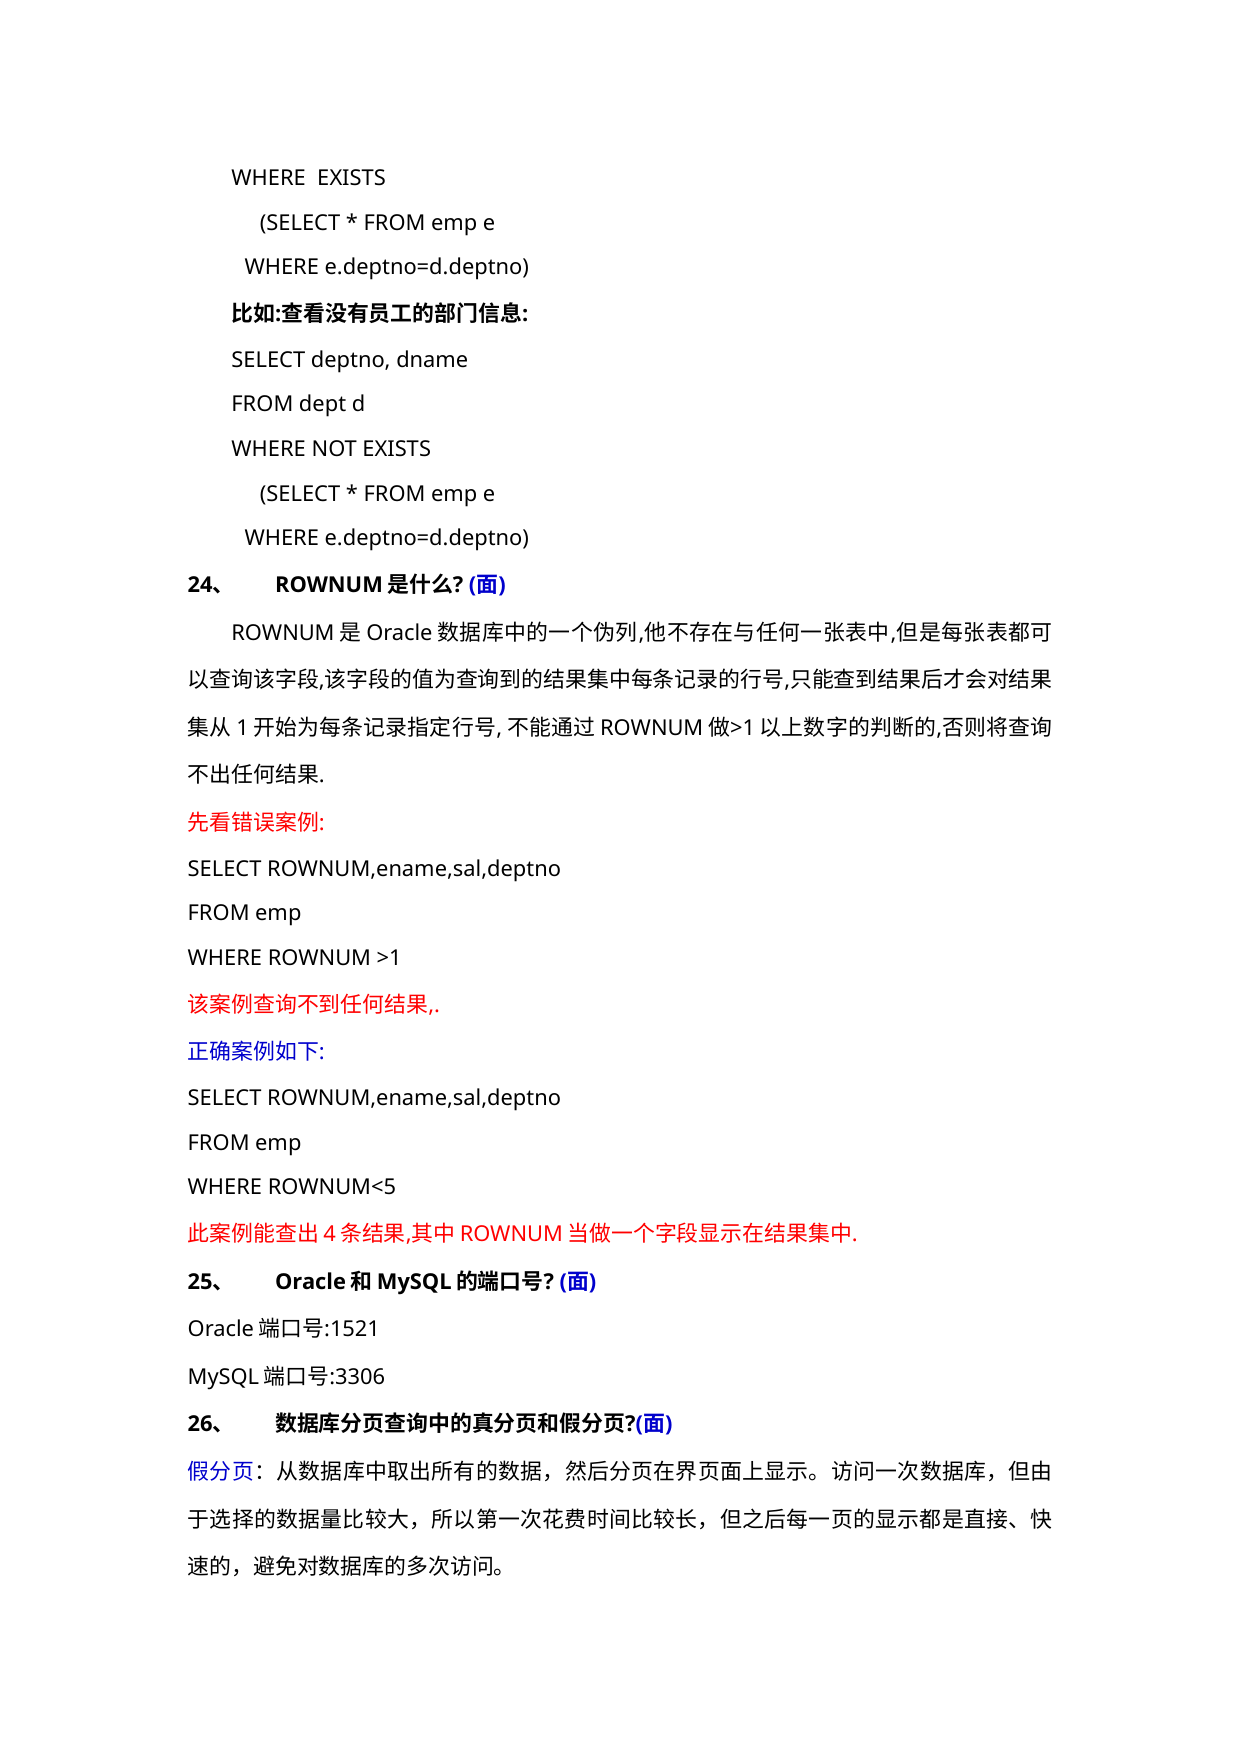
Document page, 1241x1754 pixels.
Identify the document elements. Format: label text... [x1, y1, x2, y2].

list 该案例查询不到任何结果,. [187, 987, 1053, 1018]
list 正确案例如下: [187, 1034, 1053, 1066]
list SELECT ROWNUM,ename,sal,deptno [187, 1082, 1053, 1112]
list WHERE e.deptno=d.deptno) [187, 251, 1053, 281]
list ROWNUM是什么? (面) [187, 567, 1053, 599]
list 此案例能查出4条结果,其中ROWNUM当做一个字段显示在结果集中. [187, 1216, 1053, 1248]
list 数据库分页查询中的真分页和假分页?(面) [187, 1406, 1053, 1438]
list SELECT ROWNUM,ename,sal,deptno [187, 853, 1053, 882]
list (SELECT * FROM emp e [187, 207, 1053, 236]
list Oracle和MySQL的端口号? (面) [187, 1264, 1053, 1295]
list FROM emp [187, 897, 1053, 927]
list 假分页：从数据库中取出所有的数据，然后分页在界页面上显示。访问一次数据库，但由于选择的数据量比较大，所以第一次花费时间比较长，但之后每一页的显示都是直接、快速的，避免对数据库的多次访问。 [187, 1454, 1053, 1581]
list 比如:查看没有员工的部门信息: [187, 296, 1053, 328]
list 先看错误案例: [187, 805, 1053, 837]
list WHERE e.deptno=d.deptno) [187, 522, 1053, 552]
list FROM dept d [187, 388, 1053, 418]
list WHERE NOT EXISTS [187, 433, 1053, 463]
list WHERE ROWNUM >1 [187, 942, 1053, 972]
list WHERE ROWNUM<5 [187, 1171, 1053, 1201]
list Oracle端口号:1521 [187, 1311, 1053, 1343]
list MySQL端口号:3306 [187, 1359, 1053, 1391]
list (SELECT * FROM emp e [187, 478, 1053, 507]
list FROM emp [187, 1127, 1053, 1156]
list ROWNUM是Oracle数据库中的一个伪列,他不存在与任何一张表中,但是每张表都可以查询该字段,该字段的值为查询到的结果集中每条记录的行号,只能查到结果后才会对结果集从1开始为每条记录指定行号, 不能通过ROWNUM做>1以上数字的判断的,否则将查询不出任何结果. [187, 615, 1053, 789]
list WHERE EXISTS [187, 162, 1053, 192]
list SELECT deptno, dname [187, 344, 1053, 373]
